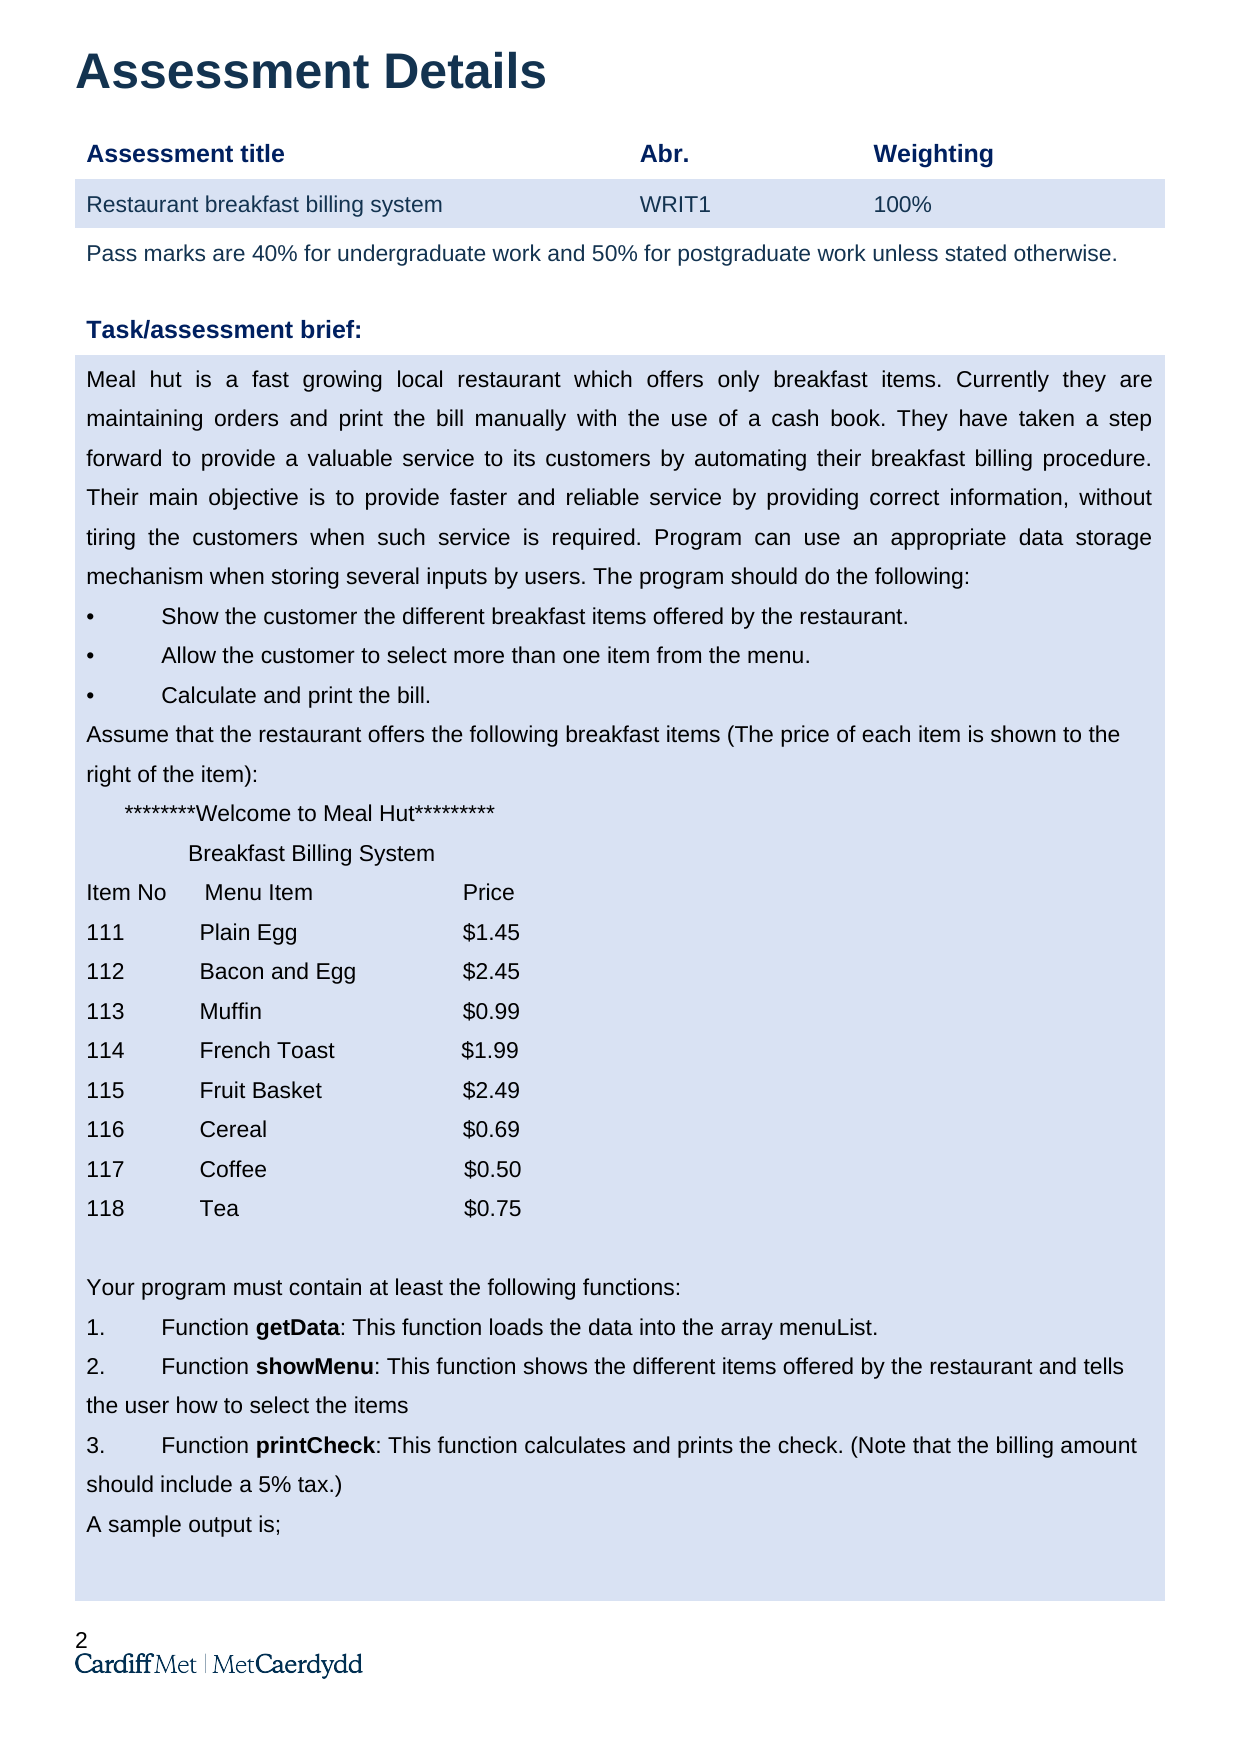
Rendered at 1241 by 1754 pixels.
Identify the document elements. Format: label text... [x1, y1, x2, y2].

table_header Task/assessment brief: [75, 304, 1165, 355]
table_cell 100% [862, 179, 1165, 228]
table_header Assessment title [75, 128, 628, 179]
table_header Abr. [628, 128, 862, 179]
picture [75, 1653, 363, 1679]
subtitle Assessment Details [75, 42, 1165, 99]
table_cell Restaurant breakfast billing system [75, 179, 628, 228]
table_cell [75, 355, 1165, 1601]
table_header Weighting [862, 128, 1165, 179]
table_cell Pass marks are 40% for undergraduate work and 50% for postgraduate work unless stated otherwise. [75, 228, 1165, 277]
table_cell WRIT1 [628, 179, 862, 228]
